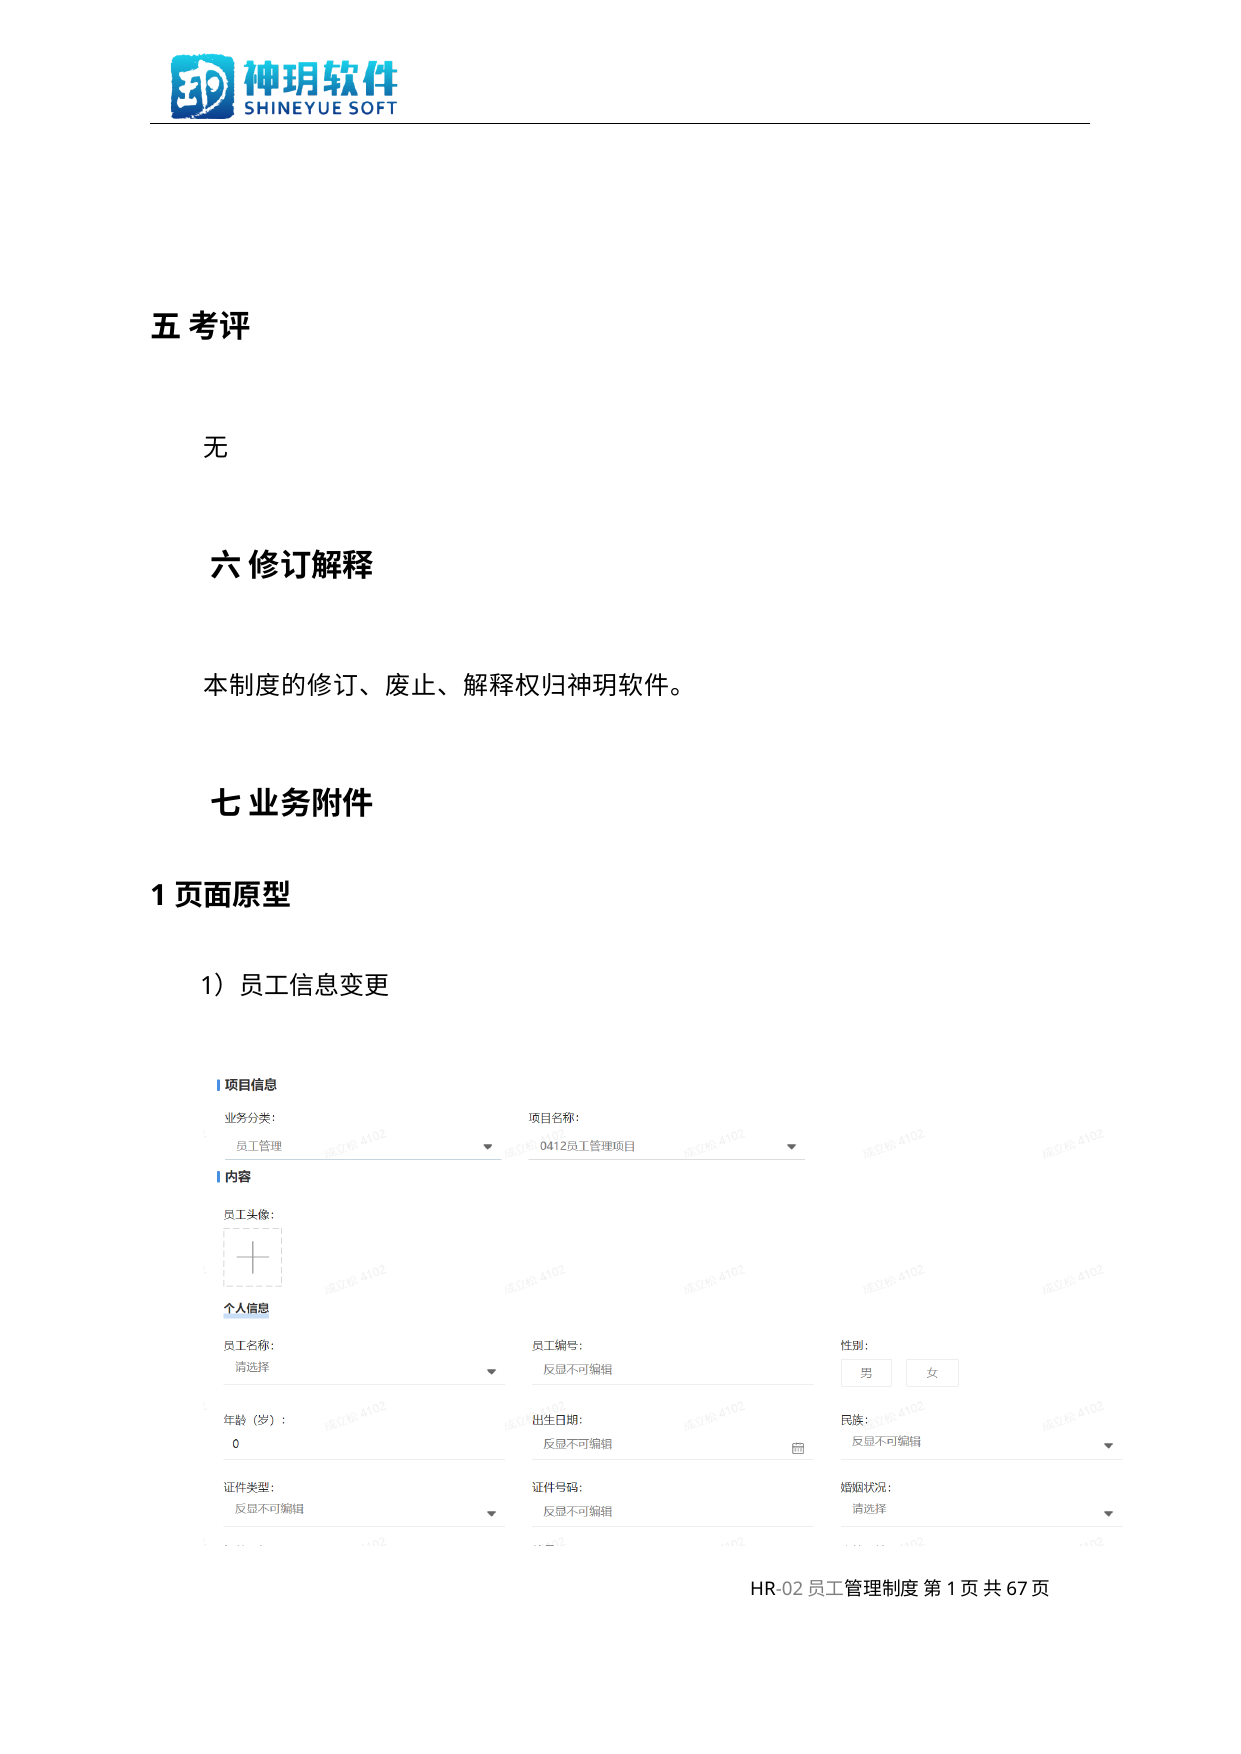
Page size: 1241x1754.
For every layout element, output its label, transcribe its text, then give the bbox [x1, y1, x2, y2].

list 1）员工信息变更 [150, 949, 1090, 1018]
picture [170, 53, 398, 119]
subtitle 1 页面原型 [150, 858, 1090, 928]
picture [203, 1072, 1144, 1546]
subtitle 六 修订解释 [210, 528, 1090, 597]
text 无 [150, 411, 1090, 480]
subtitle 五 考评 [150, 289, 1090, 359]
text 本制度的修订、废止、解释权归神玥软件。 [150, 649, 1090, 718]
subtitle 七 业务附件 [210, 766, 1090, 835]
